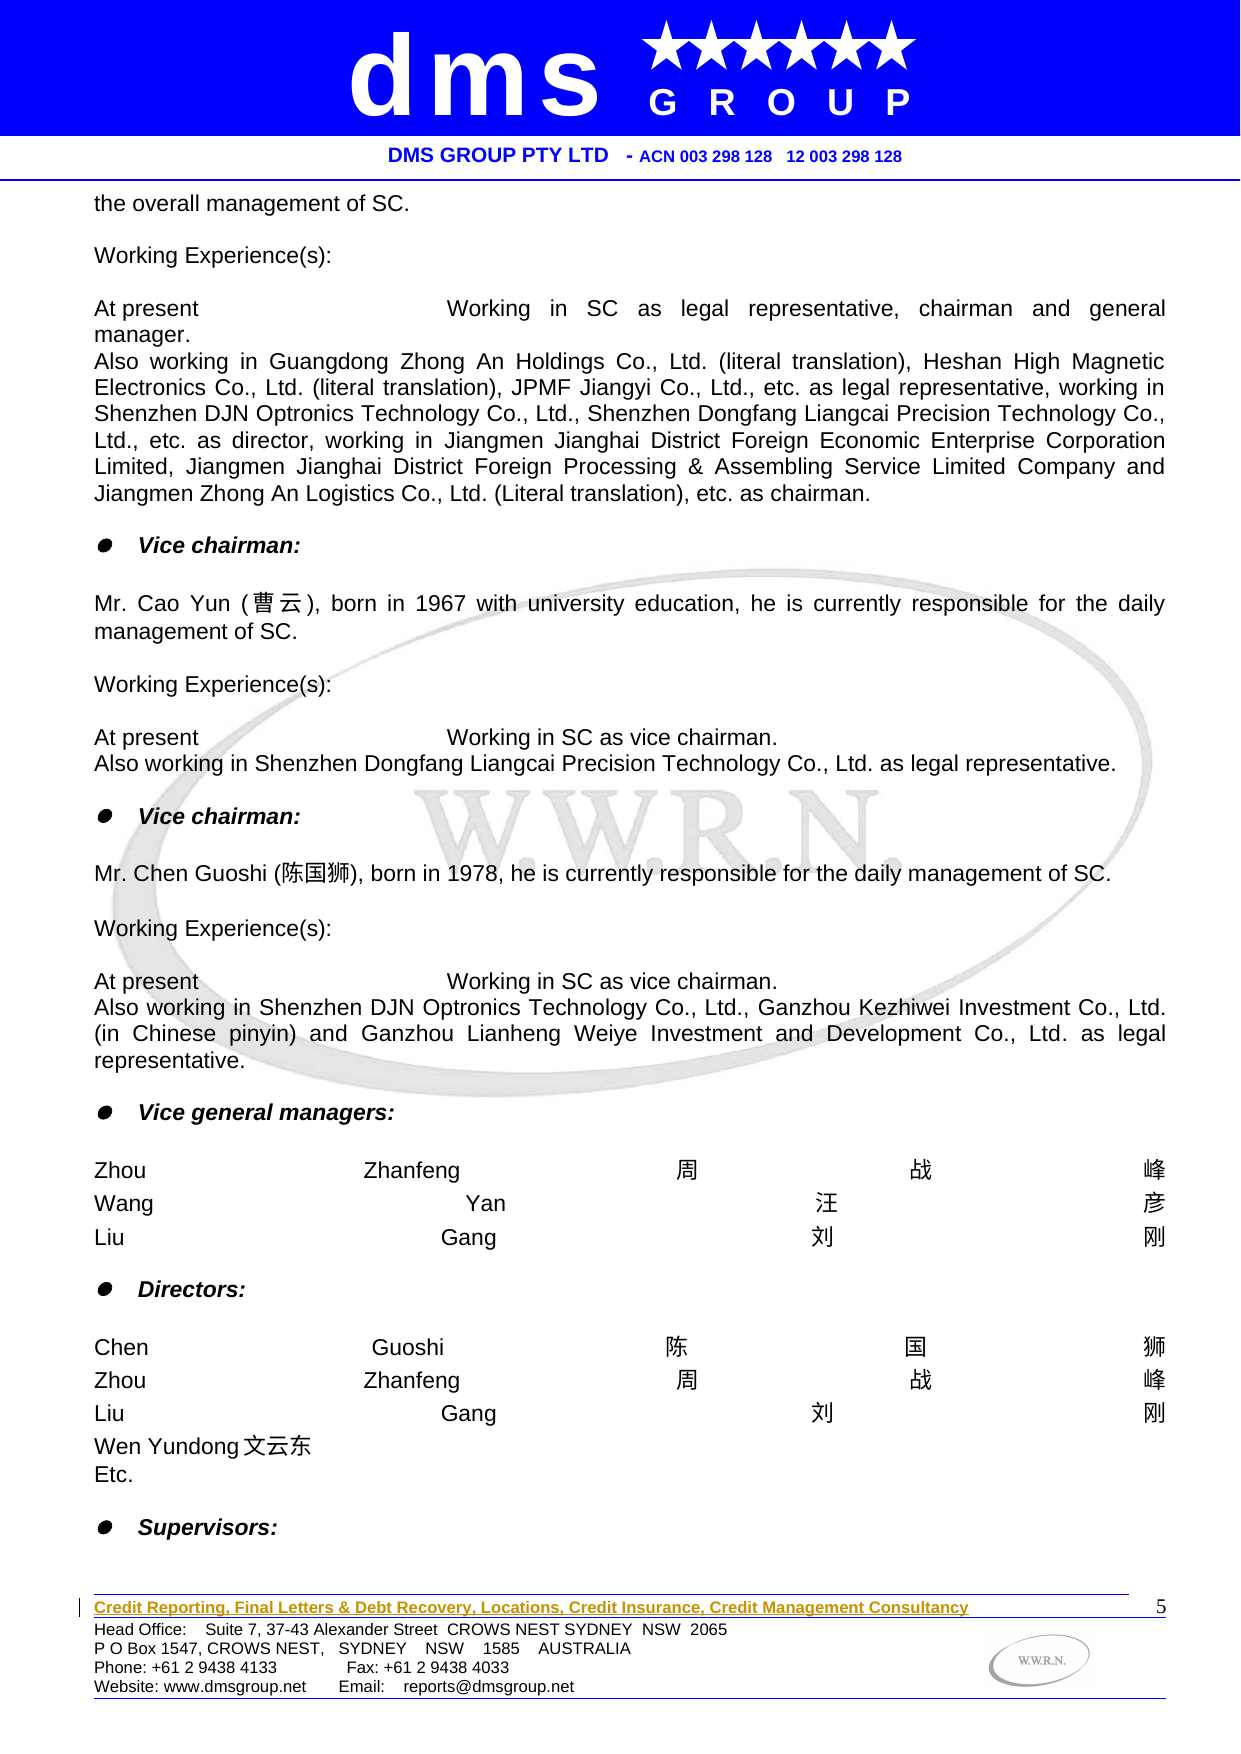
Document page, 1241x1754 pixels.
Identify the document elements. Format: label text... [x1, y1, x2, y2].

text Also working in Shenzhen DJN Optronics Technology Co., Ltd., Ganzhou Kezhiwei Investment Co., Ltd. (in Chinese pinyin) and Ganzhou Lianheng Weiye Investment and Development Co., Ltd. as legal representative. [94, 994, 1166, 1073]
picture [983, 1631, 1094, 1691]
text Also working in Shenzhen Dongfang Liangcai Precision Technology Co., Ltd. as legal representative. [94, 750, 1166, 776]
text At present Working in SC as vice chairman. [94, 968, 1166, 994]
text Working Experience(s): [94, 915, 1166, 941]
list Vice chairman: [94, 532, 1166, 558]
text Working Experience(s): [94, 671, 1166, 697]
text Mr. Cao Yun (曹云), born in 1967 with university education, he is currently responsible for the daily management of SC. [94, 585, 1166, 644]
text At present Working in SC as legal representative, chairman and general manager. [94, 295, 1166, 348]
text Mr. Chen Guoshi (陈国狮), born in 1978, he is currently responsible for the daily management of SC. [94, 855, 1166, 888]
list Vice general managers: [94, 1099, 1166, 1126]
text At present Working in SC as vice chairman. [94, 723, 1166, 750]
text Chen Guoshi陈国狮 Zhou Zhanfeng周战峰 Liu Gang刘刚 Wen Yundong文云东 [94, 1328, 1166, 1461]
list Directors: [94, 1276, 1166, 1302]
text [94, 189, 1166, 216]
text Zhou Zhanfeng周战峰 Wang Yan汪彦 Liu Gang刘刚 [94, 1152, 1166, 1276]
list Vice chairman: [94, 803, 1166, 829]
text Etc. [94, 1461, 1166, 1488]
text Working Experience(s): [94, 242, 1166, 269]
picture [90, 555, 1162, 1113]
list Supervisors: [94, 1514, 1166, 1541]
text Also working in Guangdong Zhong An Holdings Co., Ltd. (literal translation), Heshan High Magnetic Electronics Co., Ltd. (literal translation), JPMF Jiangyi Co., Ltd., etc. as legal representative, working in Shenzhen DJN Optronics Technology Co., Ltd., Shenzhen Dongfang Liangcai Precision Technology Co., Ltd., etc. as director, working in Jiangmen Jianghai District Foreign Economic Enterprise Corporation Limited, Jiangmen Jianghai District Foreign Processing & Assembling Service Limited Company and Jiangmen Zhong An Logistics Co., Ltd. (Literal translation), etc. as chairman. [94, 348, 1166, 506]
